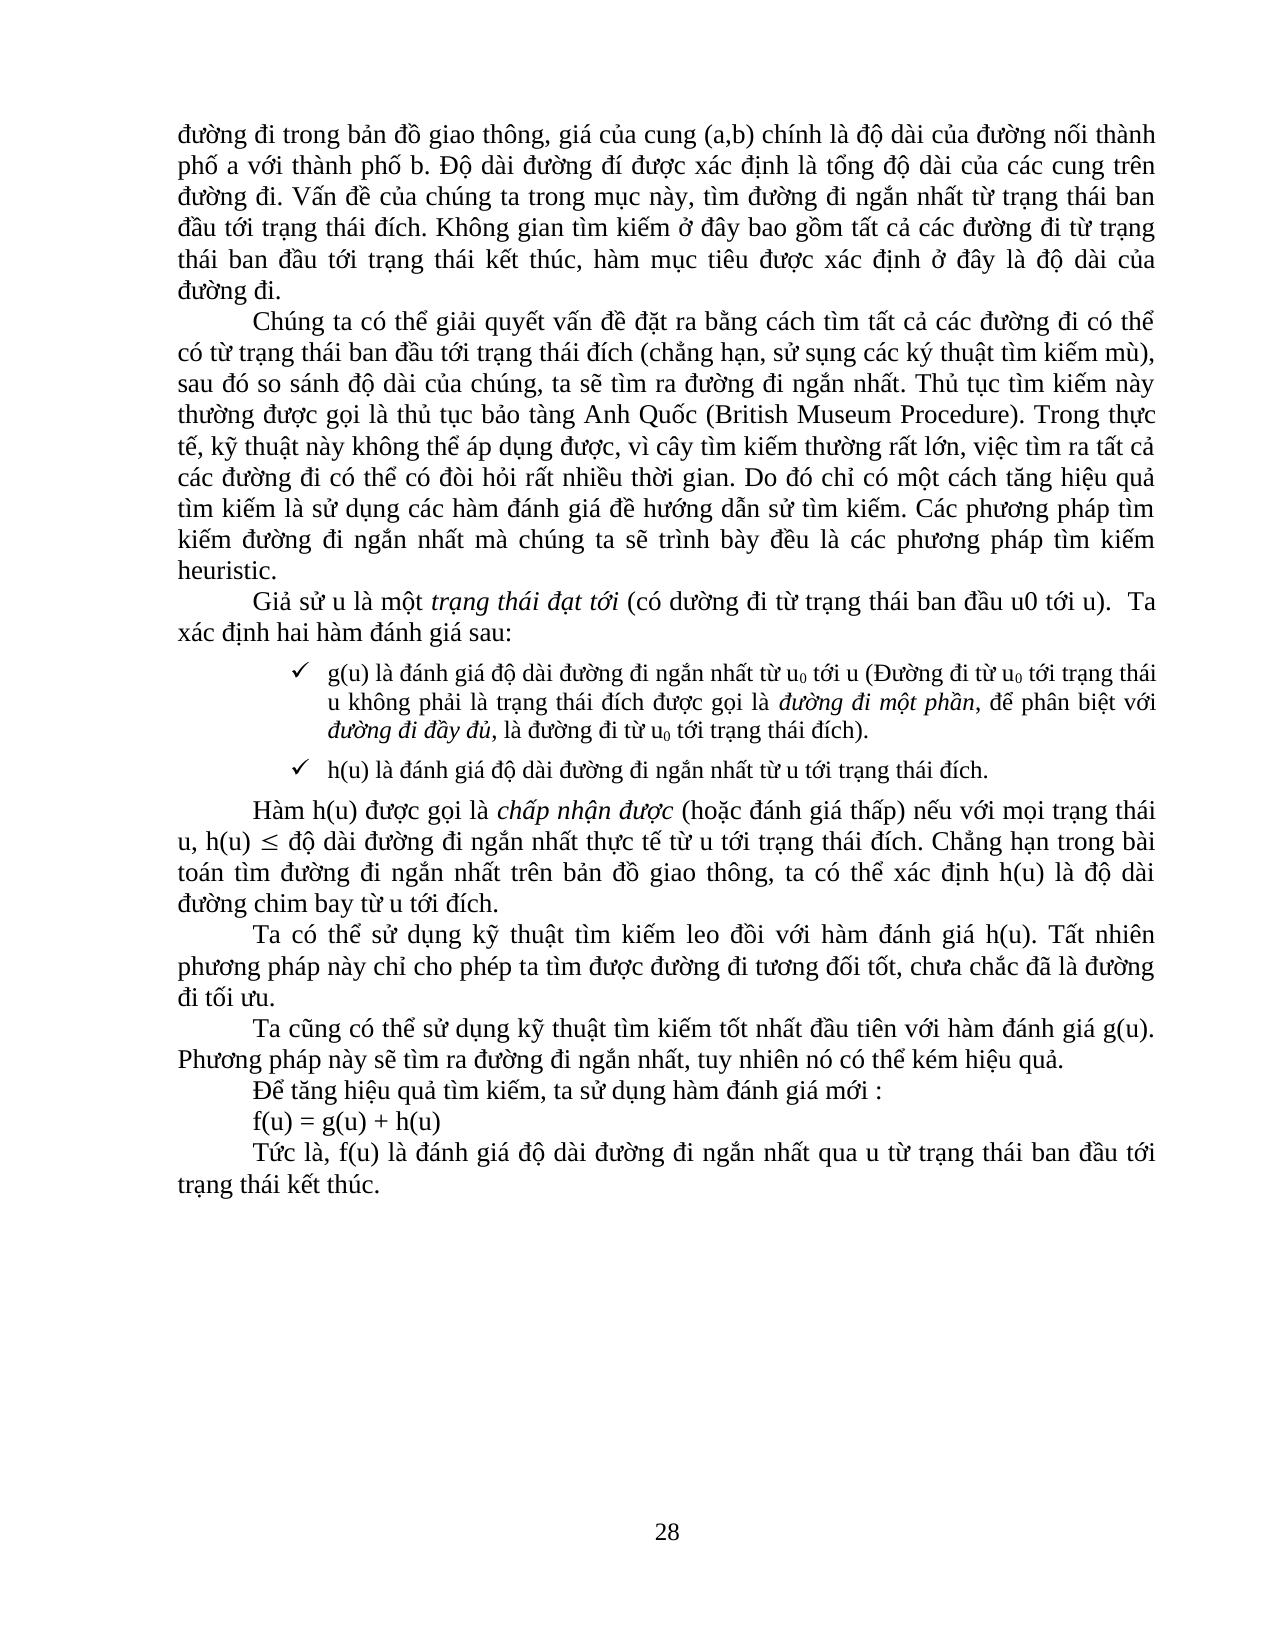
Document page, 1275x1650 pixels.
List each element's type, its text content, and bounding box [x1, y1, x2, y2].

text Ta có thể sử dụng kỹ thuật tìm kiếm leo đồi với hàm đánh giá h(u). Tất nhiên phương pháp này chỉ cho phép ta tìm được đường đi tương đối tốt, chưa chắc đã là đường đi tối ưu. [177, 918, 1157, 1012]
list g(u) là đánh giá độ dài đường đi ngắn nhất từ u0 tới u (Đường đi từ u0 tới trạng thái u không phải là trạng thái đích được gọi là đường đi một phần, để phân biệt với đường đi đầy đủ, là đường đi từ u0 tới trạng thái đích). [290, 658, 1157, 744]
text Để tăng hiệu quả tìm kiếm, ta sử dụng hàm đánh giá mới : [177, 1074, 1157, 1105]
text Giả sử u là một trạng thái đạt tới (có dường đi từ trạng thái ban đầu u0 tới u). Ta xác định hai hàm đánh giá sau: [177, 585, 1157, 648]
list h(u) là đánh giá độ dài đường đi ngắn nhất từ u tới trạng thái đích. [290, 755, 1157, 783]
text Hàm h(u) được gọi là chấp nhận được (hoặc đánh giá thấp) nếu với mọi trạng thái u, h(u) độ dài đường đi ngắn nhất thực tế từ u tới trạng thái đích. Chẳng hạn trong bài toán tìm đường đi ngắn nhất trên bản đồ giao thông, ta có thể xác định h(u) là độ dài đường chim bay từ u tới đích. [177, 794, 1157, 918]
text Chúng ta có thể giải quyết vấn đề đặt ra bằng cách tìm tất cả các đường đi có thể có từ trạng thái ban đầu tới trạng thái đích (chẳng hạn, sử sụng các ký thuật tìm kiếm mù), sau đó so sánh độ dài của chúng, ta sẽ tìm ra đường đi ngắn nhất. Thủ tục tìm kiếm này thường được gọi là thủ tục bảo tàng Anh Quốc (British Museum Procedure). Trong thực tế, kỹ thuật này không thể áp dụng được, vì cây tìm kiếm thường rất lớn, việc tìm ra tất cả các đường đi có thể có đòi hỏi rất nhiều thời gian. Do đó chỉ có một cách tăng hiệu quả tìm kiếm là sử dụng các hàm đánh giá đề hướng dẫn sử tìm kiếm. Các phương pháp tìm kiếm đường đi ngắn nhất mà chúng ta sẽ trình bày đều là các phương pháp tìm kiếm heuristic. [177, 305, 1157, 585]
text Tức là, f(u) là đánh giá độ dài đường đi ngắn nhất qua u từ trạng thái ban đầu tới trạng thái kết thúc. [177, 1137, 1157, 1199]
text f(u) = g(u) + h(u) [177, 1105, 1157, 1137]
text Ta cũng có thể sử dụng kỹ thuật tìm kiếm tốt nhất đầu tiên với hàm đánh giá g(u). Phương pháp này sẽ tìm ra đường đi ngắn nhất, tuy nhiên nó có thể kém hiệu quả. [177, 1012, 1157, 1074]
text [177, 118, 1157, 305]
